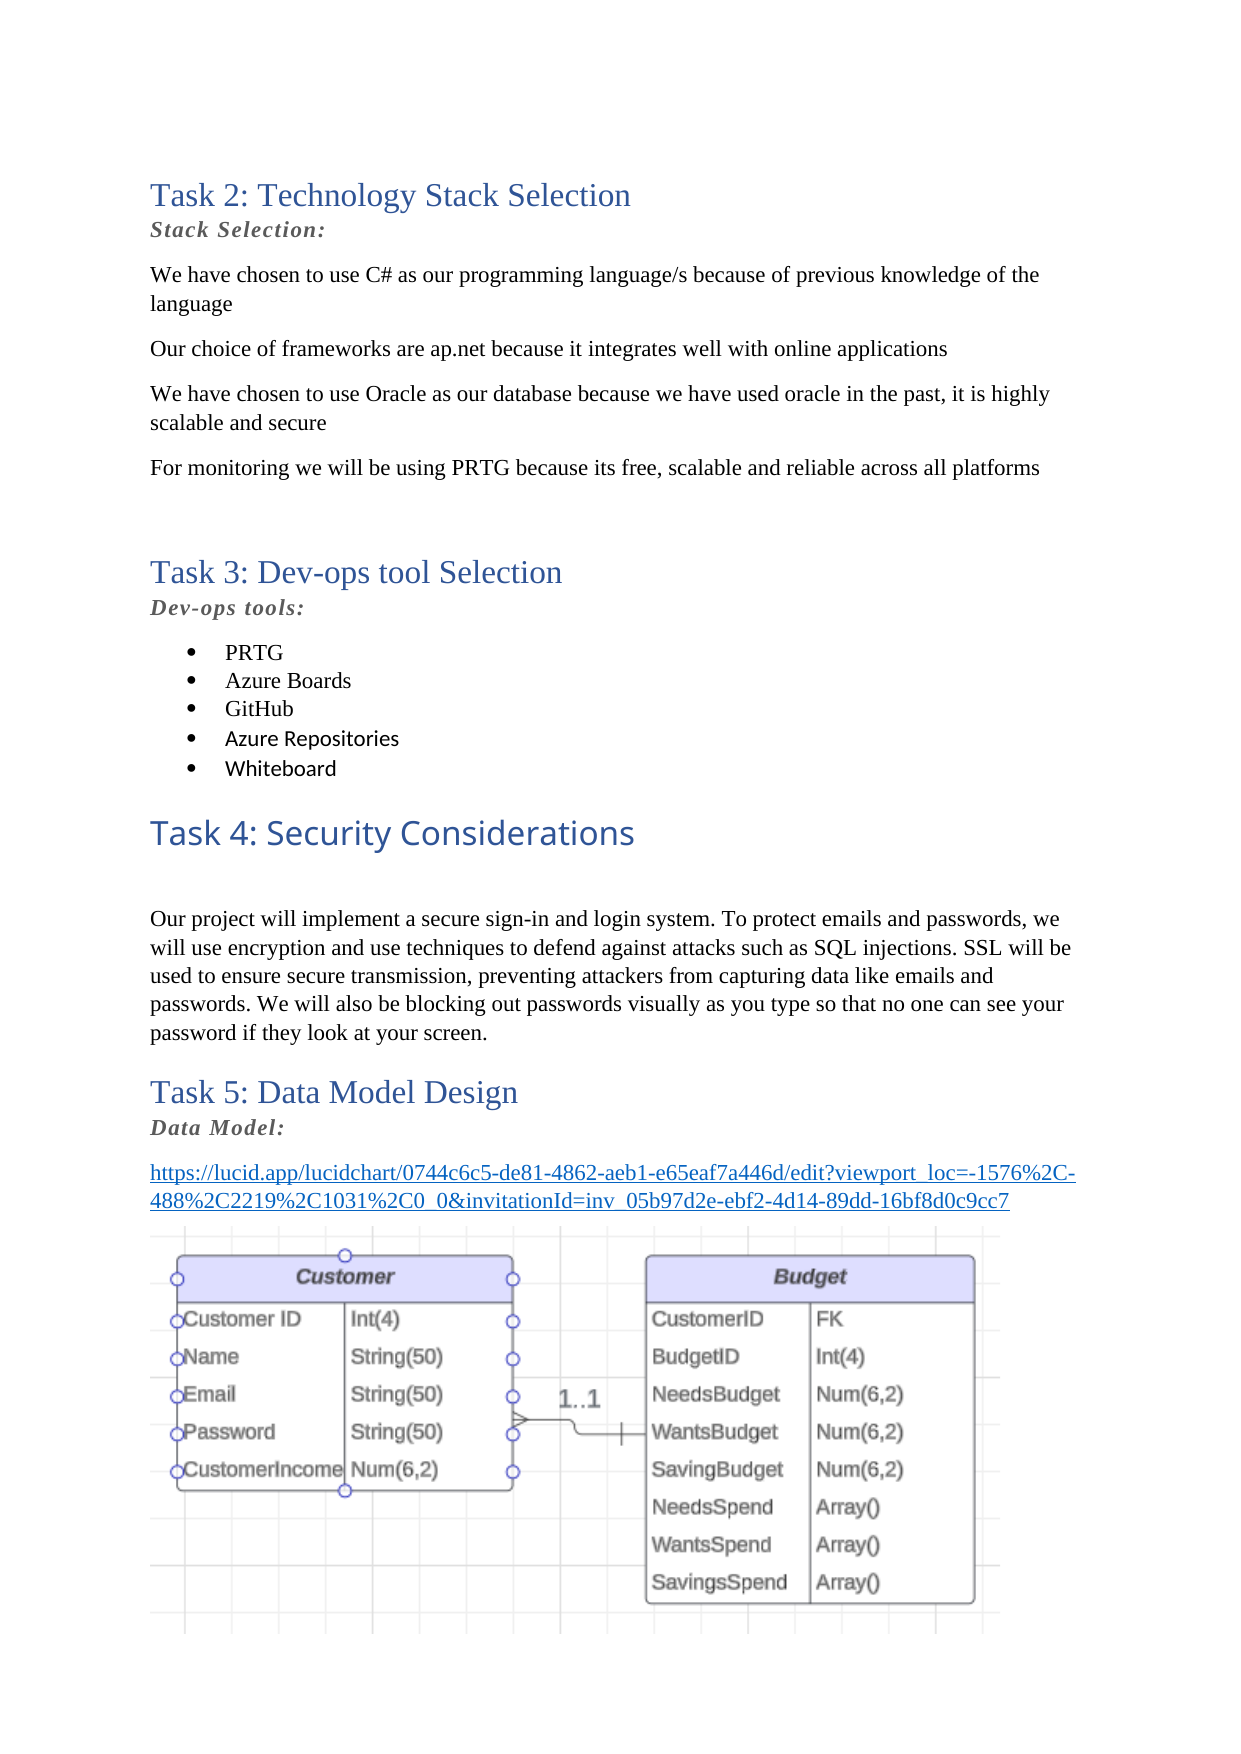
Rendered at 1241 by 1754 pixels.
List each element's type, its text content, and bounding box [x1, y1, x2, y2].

subtitle Dev-ops tools: [150, 593, 1090, 620]
list Whiteboard [187, 754, 1090, 782]
list Azure Repositories [187, 724, 1090, 752]
text For monitoring we will be using PRTG because its free, scalable and reliable across all platforms [150, 454, 1090, 480]
text https://lucid.app/lucidchart/0744c6c5-de81-4862-aeb1-e65eaf7a446d/edit?viewport_loc=-1576%2C-488%2C2219%2C1031%2C0_0&invitationId=inv_05b97d2e-ebf2-4d14-89dd-16bf8d0c9cc7 [150, 1159, 1090, 1214]
subtitle Task 4: Security Considerations [150, 809, 1090, 855]
list GitHub [187, 696, 1090, 722]
text We have chosen to use Oracle as our database because we have used oracle in the past, it is highly scalable and secure [150, 380, 1090, 435]
subtitle Task 3: Dev-ops tool Selection [150, 552, 1090, 591]
list Azure Boards [187, 667, 1090, 693]
text Our project will implement a secure sign-in and login system. To protect emails and passwords, we will use encryption and use techniques to defend against attacks such as SQL injections. SSL will be used to ensure secure transmission, preventing attackers from capturing data like emails and passwords. We will also be blocking out passwords visually as you type so that no one can see your password if they look at your screen. [150, 905, 1090, 1045]
subtitle Data Model: [150, 1114, 1090, 1140]
subtitle Task 2: Technology Stack Selection [150, 175, 1090, 213]
picture [150, 1226, 1001, 1634]
text Our choice of frameworks are ap.net because it integrates well with online applications [150, 335, 1090, 361]
list PRTG [187, 639, 1090, 665]
subtitle Task 5: Data Model Design [150, 1072, 1090, 1111]
text We have chosen to use C# as our programming language/s because of previous knowledge of the language [150, 261, 1090, 316]
subtitle Stack Selection: [150, 216, 1090, 243]
